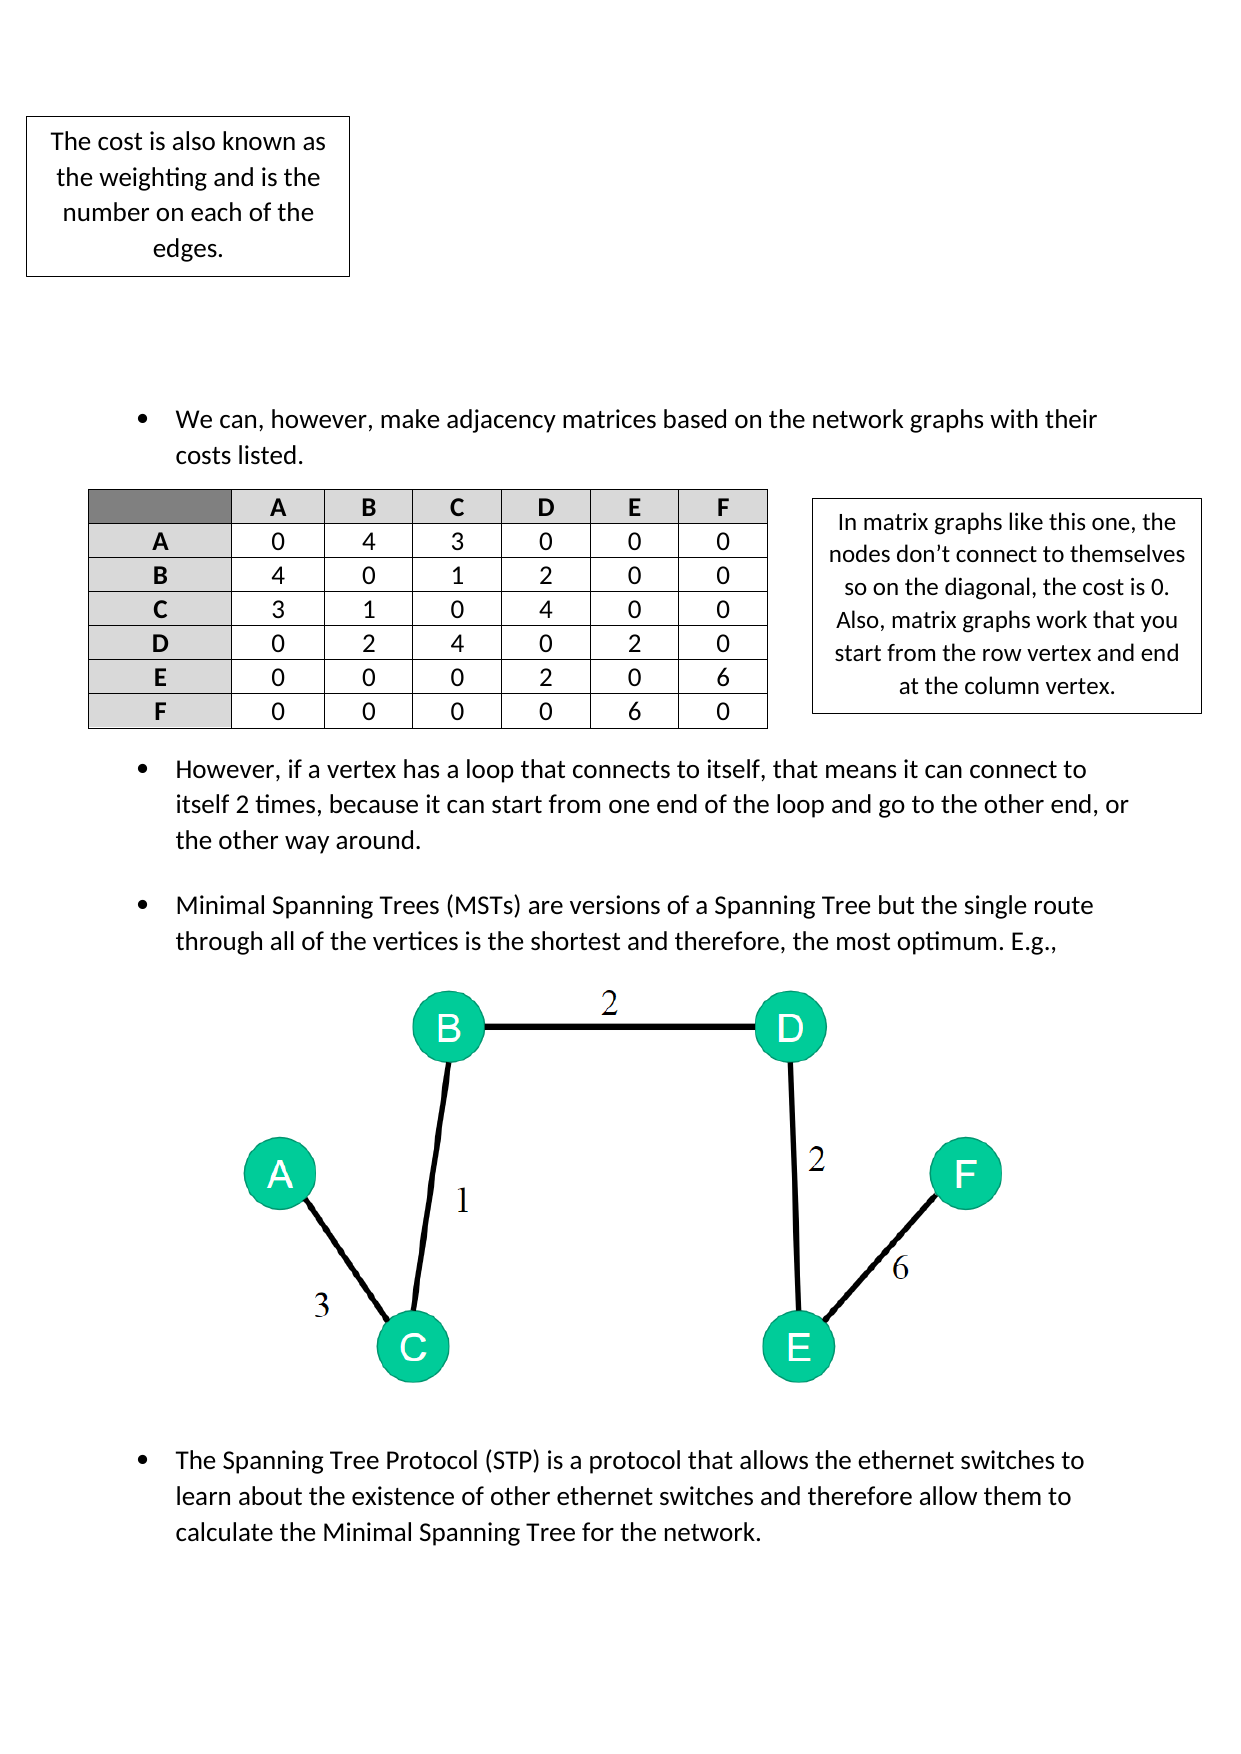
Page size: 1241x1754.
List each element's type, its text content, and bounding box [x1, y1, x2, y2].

table_cell 4 [502, 592, 590, 625]
table_cell 0 [591, 558, 678, 591]
table_cell C [89, 592, 231, 625]
table_header D [502, 490, 590, 523]
table_cell 3 [232, 592, 324, 625]
table_cell 0 [679, 592, 767, 625]
table_cell 0 [413, 694, 501, 727]
table_cell 0 [502, 524, 590, 557]
list Minimal Spanning Trees (MSTs) are versions of a Spanning Tree but the single route through all of the vertices is the shortest and therefore, the most optimum. E.g., [138, 888, 1140, 987]
table_cell 0 [591, 524, 678, 557]
table_header E [591, 490, 678, 523]
table_cell 0 [232, 694, 324, 727]
table_cell A [89, 524, 231, 557]
table_cell 2 [325, 626, 412, 659]
table_cell 4 [413, 626, 501, 659]
table_cell F [89, 694, 231, 727]
list The Spanning Tree Protocol (STP) is a protocol that allows the ethernet switches to learn about the existence of other ethernet switches and therefore allow them to calculate the Minimal Spanning Tree for the network. [138, 1443, 1140, 1548]
list However, if a vertex has a loop that connects to itself, that means it can connect to itself 2 times, because it can start from one end of the loop and go to the other end, or the other way around. [138, 752, 1140, 886]
table_cell E [89, 660, 231, 693]
table_cell 6 [591, 694, 678, 727]
table_cell 0 [679, 694, 767, 727]
table_cell 1 [413, 558, 501, 591]
table_header A [232, 490, 324, 523]
table_cell B [89, 558, 231, 591]
table_cell 0 [232, 626, 324, 659]
table_header [89, 490, 231, 523]
table_cell 0 [679, 524, 767, 557]
table_cell 3 [413, 524, 501, 557]
picture [234, 976, 1006, 1399]
table_cell 0 [232, 524, 324, 557]
table_cell 6 [679, 660, 767, 693]
table_cell 0 [232, 660, 324, 693]
table_header B [325, 490, 412, 523]
table_cell 0 [325, 558, 412, 591]
table_cell 0 [325, 660, 412, 693]
table_cell 0 [679, 626, 767, 659]
table_cell 0 [591, 660, 678, 693]
table_cell 4 [325, 524, 412, 557]
table_header C [413, 490, 501, 523]
table_cell 0 [591, 592, 678, 625]
table_cell 1 [325, 592, 412, 625]
table_cell 0 [413, 660, 501, 693]
table_cell 2 [502, 558, 590, 591]
table_cell 0 [502, 694, 590, 727]
table_cell D [89, 626, 231, 659]
table_cell 2 [591, 626, 678, 659]
table_cell 0 [413, 592, 501, 625]
table_cell 0 [325, 694, 412, 727]
table_cell 4 [232, 558, 324, 591]
table_header F [679, 490, 767, 523]
list We can, however, make adjacency matrices based on the network graphs with their costs listed. [138, 402, 1140, 471]
table_cell 0 [502, 626, 590, 659]
table_cell 2 [502, 660, 590, 693]
table_cell 0 [679, 558, 767, 591]
